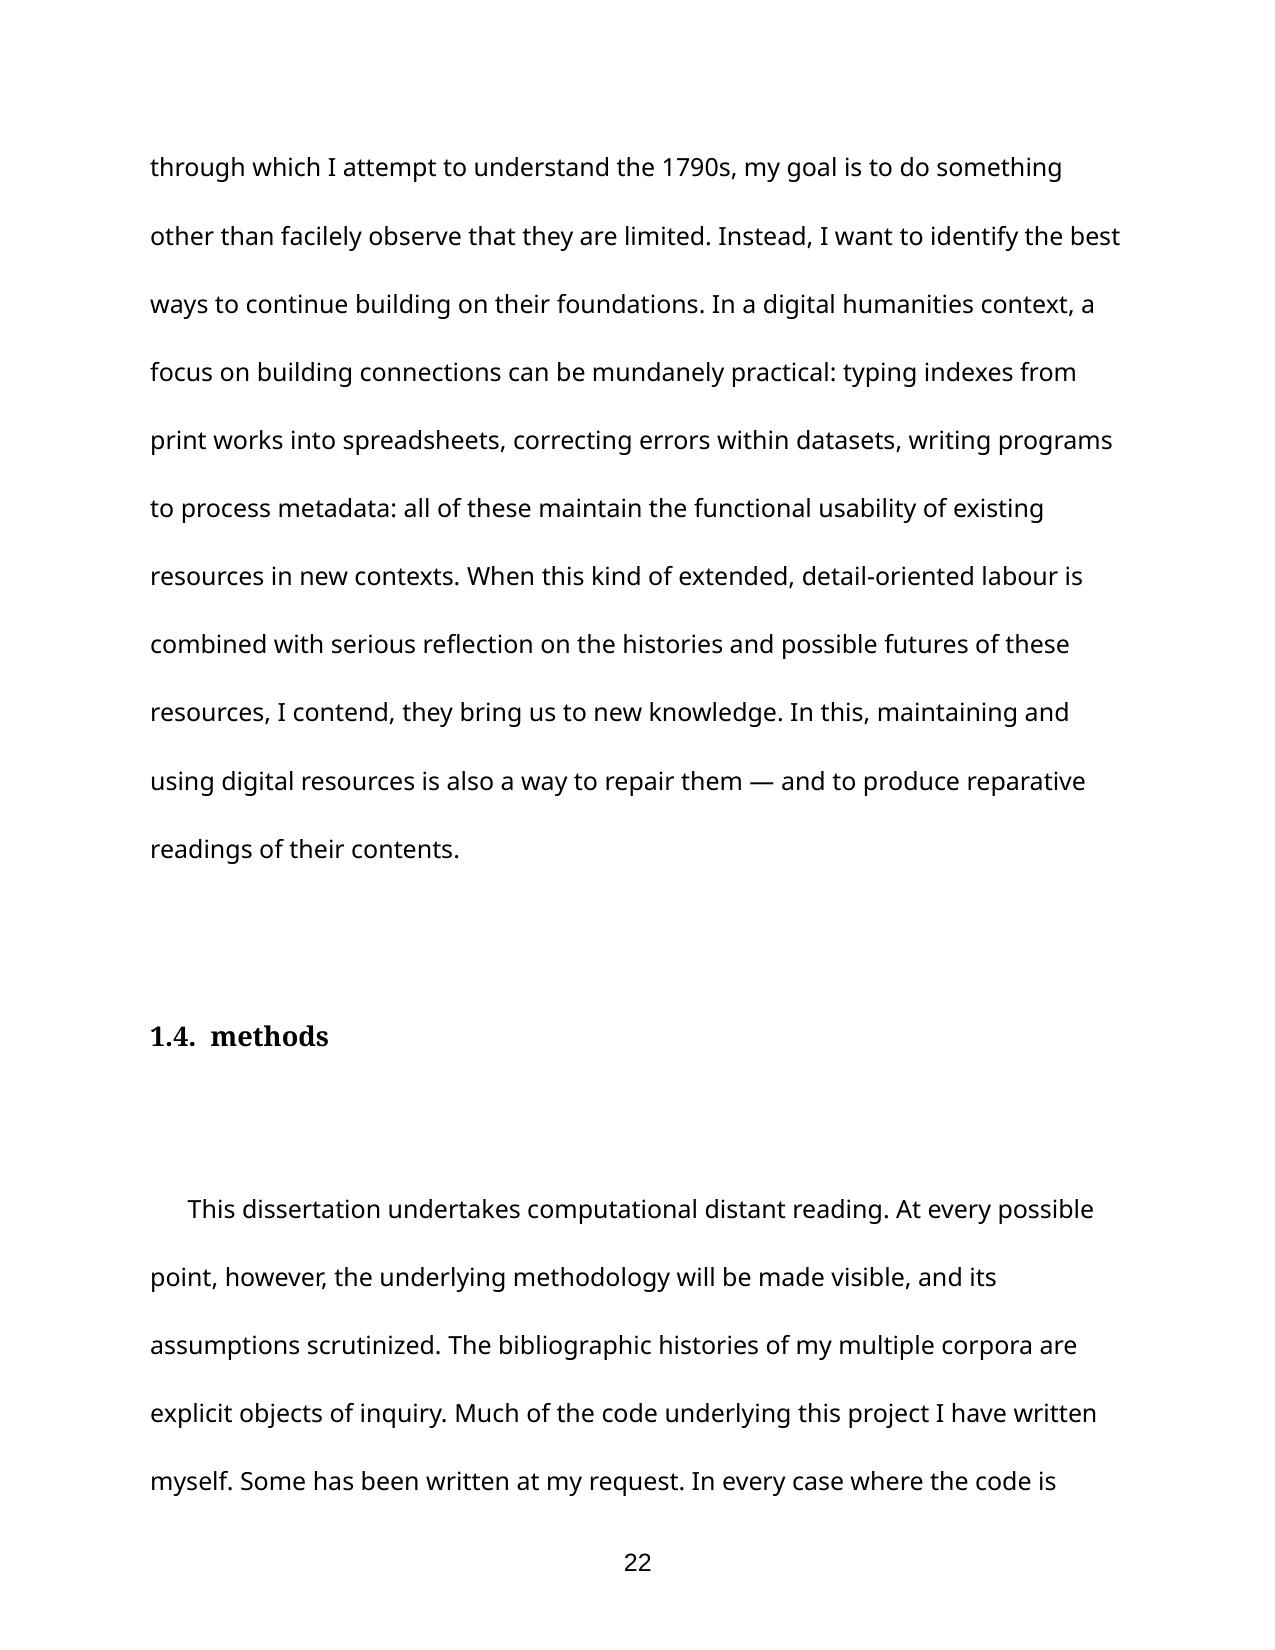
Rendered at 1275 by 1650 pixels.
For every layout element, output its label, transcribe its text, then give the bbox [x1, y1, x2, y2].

text 1.4. methods [150, 1017, 1125, 1054]
